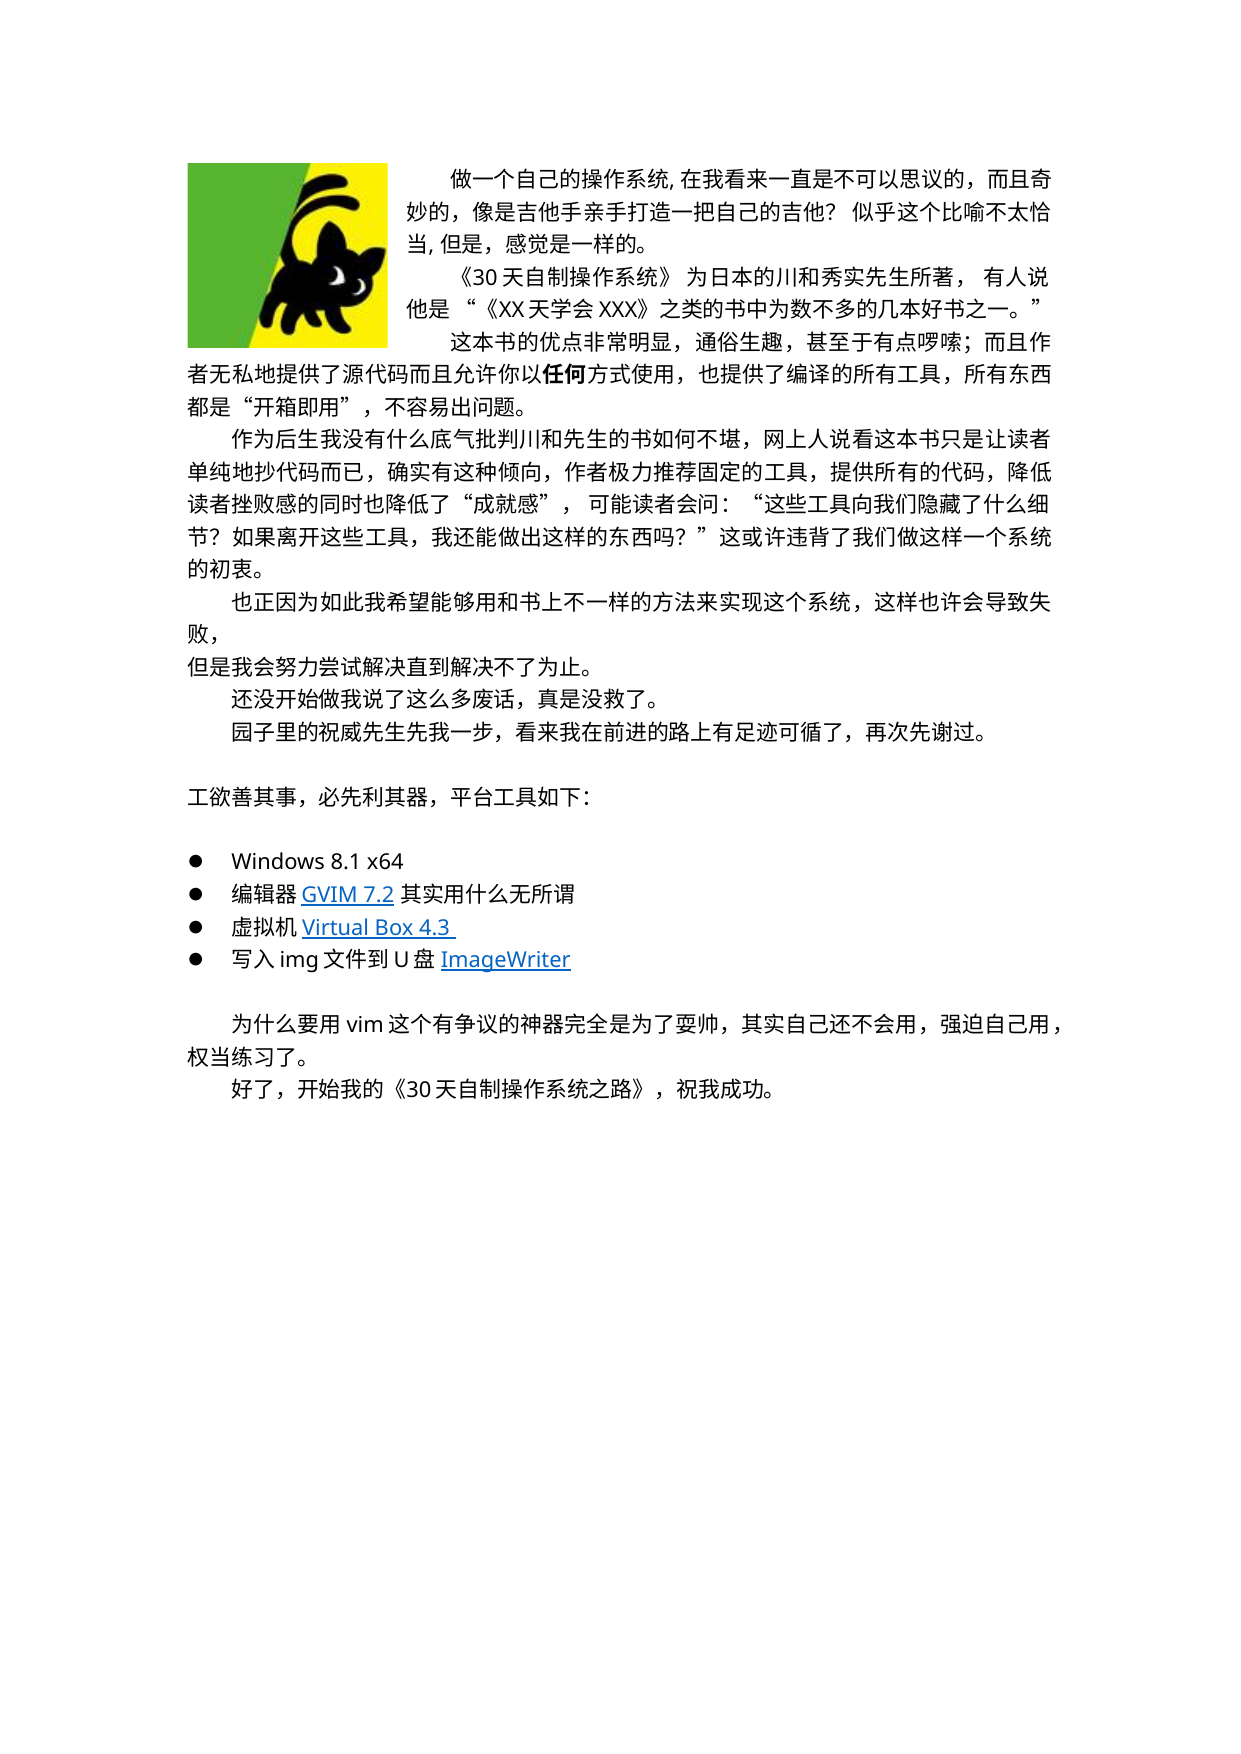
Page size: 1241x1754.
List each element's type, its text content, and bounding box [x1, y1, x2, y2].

text 这本书的优点非常明显，通俗生趣，甚至于有点啰嗦；而且作者无私地提供了源代码而且允许你以任何方式使用，也提供了编译的所有工具，所有东西都是“开箱即用”，不容易出问题。 [187, 324, 1053, 422]
text 工欲善其事，必先利其器，平台工具如下： [187, 779, 1053, 812]
list 编辑器GVIM 7.2 其实用什么无所谓 [187, 877, 1053, 909]
text 但是我会努力尝试解决直到解决不了为止。 [187, 649, 1053, 682]
text 好了，开始我的《30天自制操作系统之路》，祝我成功。 [187, 1072, 1053, 1104]
text 做一个自己的操作系统, 在我看来一直是不可以思议的，而且奇妙的，像是吉他手亲手打造一把自己的吉他？ 似乎这个比喻不太恰当, 但是，感觉是一样的。 [187, 162, 1053, 259]
list 虚拟机 Virtual Box 4.3 [187, 909, 1053, 942]
text 也正因为如此我希望能够用和书上不一样的方法来实现这个系统，这样也许会导致失败， [187, 584, 1053, 649]
text 作为后生我没有什么底气批判川和先生的书如何不堪，网上人说看这本书只是让读者单纯地抄代码而已，确实有这种倾向，作者极力推荐固定的工具，提供所有的代码，降低读者挫败感的同时也降低了“成就感”， 可能读者会问：“这些工具向我们隐藏了什么细节？如果离开这些工具，我还能做出这样的东西吗？”这或许违背了我们做这样一个系统的初衷。 [187, 422, 1053, 584]
text 园子里的祝威先生先我一步，看来我在前进的路上有足迹可循了，再次先谢过。 [187, 714, 1053, 747]
text 为什么要用vim这个有争议的神器完全是为了耍帅，其实自己还不会用，强迫自己用，权当练习了。 [187, 1007, 1053, 1072]
picture [187, 163, 388, 348]
text 还没开始做我说了这么多废话，真是没救了。 [187, 682, 1053, 714]
text 《30天自制操作系统》 为日本的川和秀实先生所著， 有人说他是 “《XX天学会XXX》之类的书中为数不多的几本好书之一。” [388, 259, 1053, 324]
list Windows 8.1 x64 [187, 844, 1053, 877]
list 写入img文件到U盘 ImageWriter [187, 942, 1053, 974]
